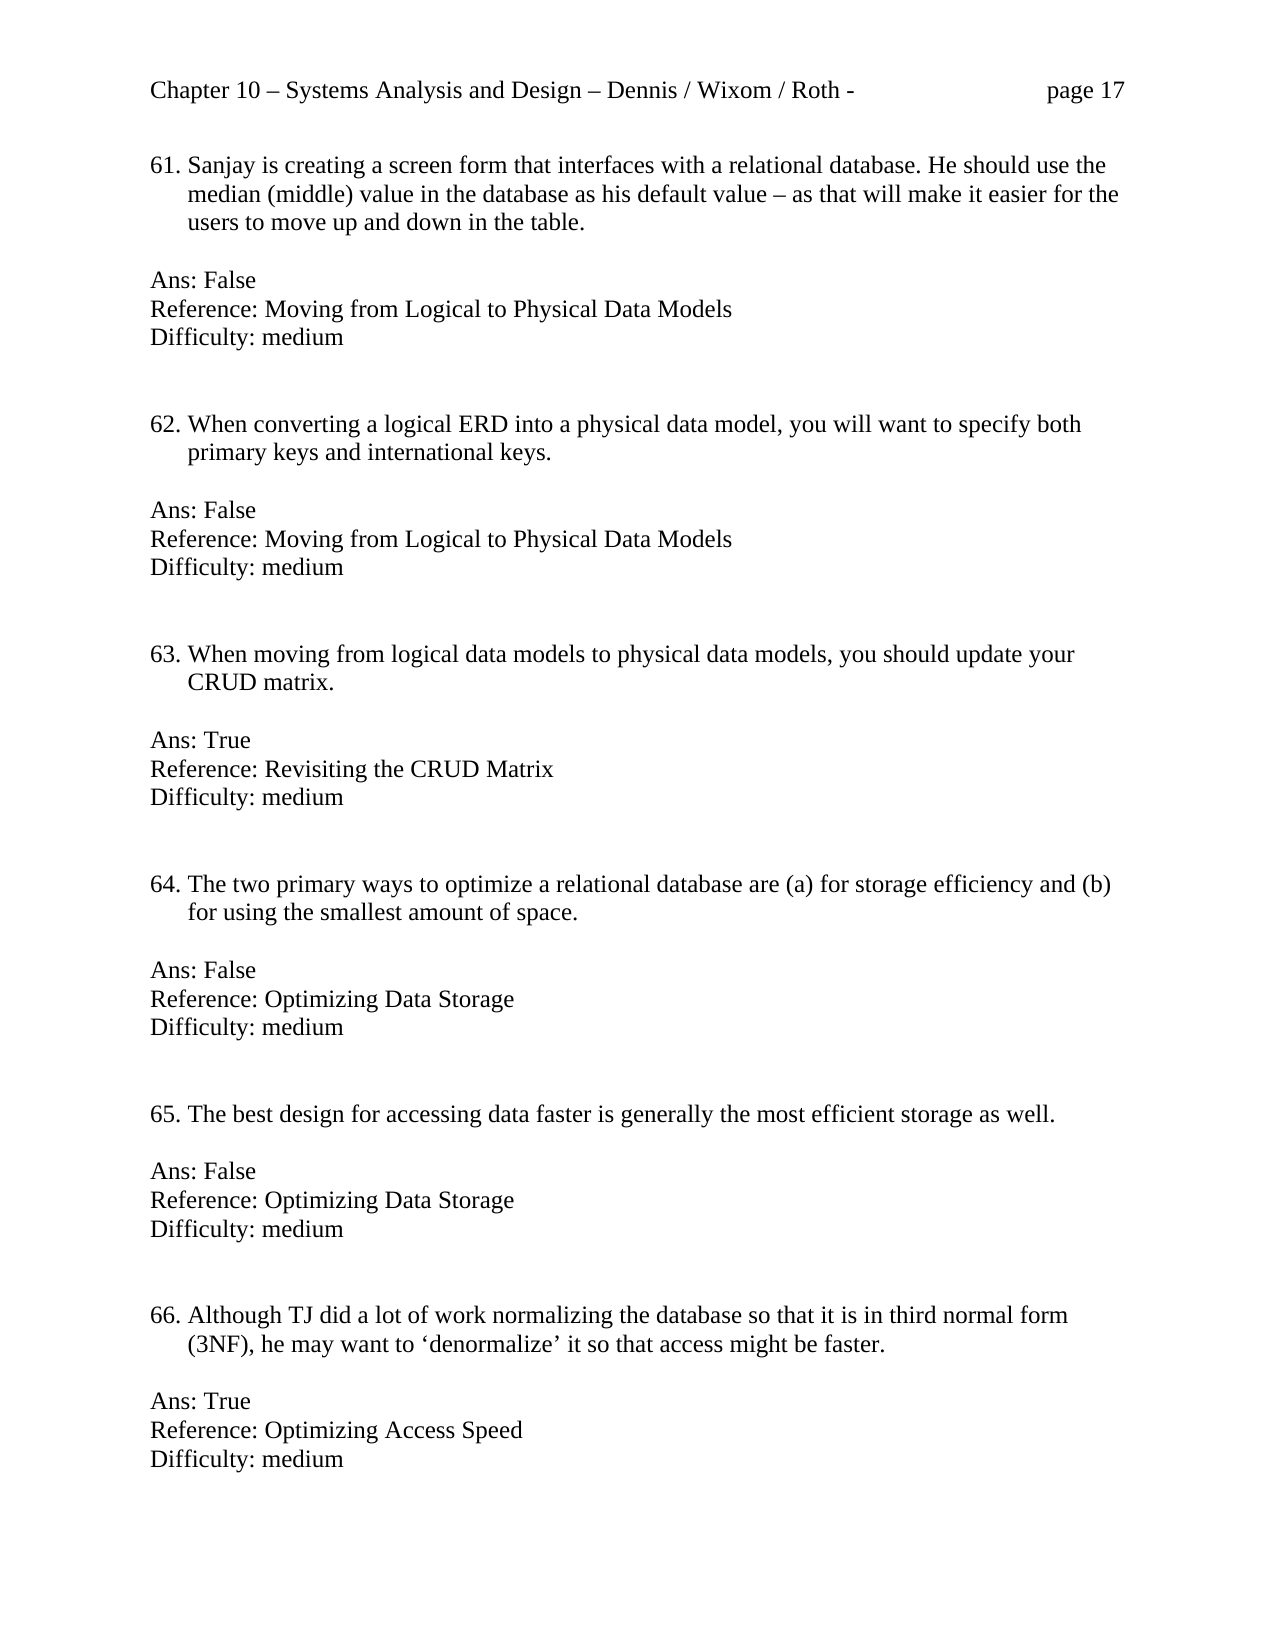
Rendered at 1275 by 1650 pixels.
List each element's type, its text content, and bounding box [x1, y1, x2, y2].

text Difficulty: medium [150, 1214, 1125, 1242]
list The best design for accessing data faster is generally the most efficient storage as well. [150, 1099, 1125, 1127]
text Ans: False [150, 265, 1125, 294]
text Ans: False [150, 495, 1125, 524]
text Reference: Optimizing Access Speed [150, 1415, 1125, 1444]
text Reference: Revisiting the CRUD Matrix [150, 754, 1125, 782]
text Difficulty: medium [150, 322, 1125, 351]
text Ans: True [150, 1386, 1125, 1415]
text Ans: False [150, 1156, 1125, 1185]
text Reference: Moving from Logical to Physical Data Models [150, 524, 1125, 552]
text Ans: True [150, 725, 1125, 754]
text Reference: Optimizing Data Storage [150, 1185, 1125, 1214]
text Difficulty: medium [150, 1444, 1125, 1472]
text Reference: Optimizing Data Storage [150, 984, 1125, 1012]
list Although TJ did a lot of work normalizing the database so that it is in third normal form (3NF), he may want to ‘denormalize’ it so that access might be faster. [150, 1300, 1125, 1357]
text Reference: Moving from Logical to Physical Data Models [150, 294, 1125, 322]
list The two primary ways to optimize a relational database are (a) for storage efficiency and (b) for using the smallest amount of space. [150, 869, 1125, 926]
text Ans: False [150, 955, 1125, 984]
text Difficulty: medium [150, 782, 1125, 811]
text Difficulty: medium [150, 1012, 1125, 1041]
text Difficulty: medium [150, 552, 1125, 581]
list When converting a logical ERD into a physical data model, you will want to specify both primary keys and international keys. [150, 409, 1125, 466]
list When moving from logical data models to physical data models, you should update your CRUD matrix. [150, 639, 1125, 696]
list Sanjay is creating a screen form that interfaces with a relational database. He should use the median (middle) value in the database as his default value – as that will make it easier for the users to move up and down in the table. [150, 150, 1125, 236]
